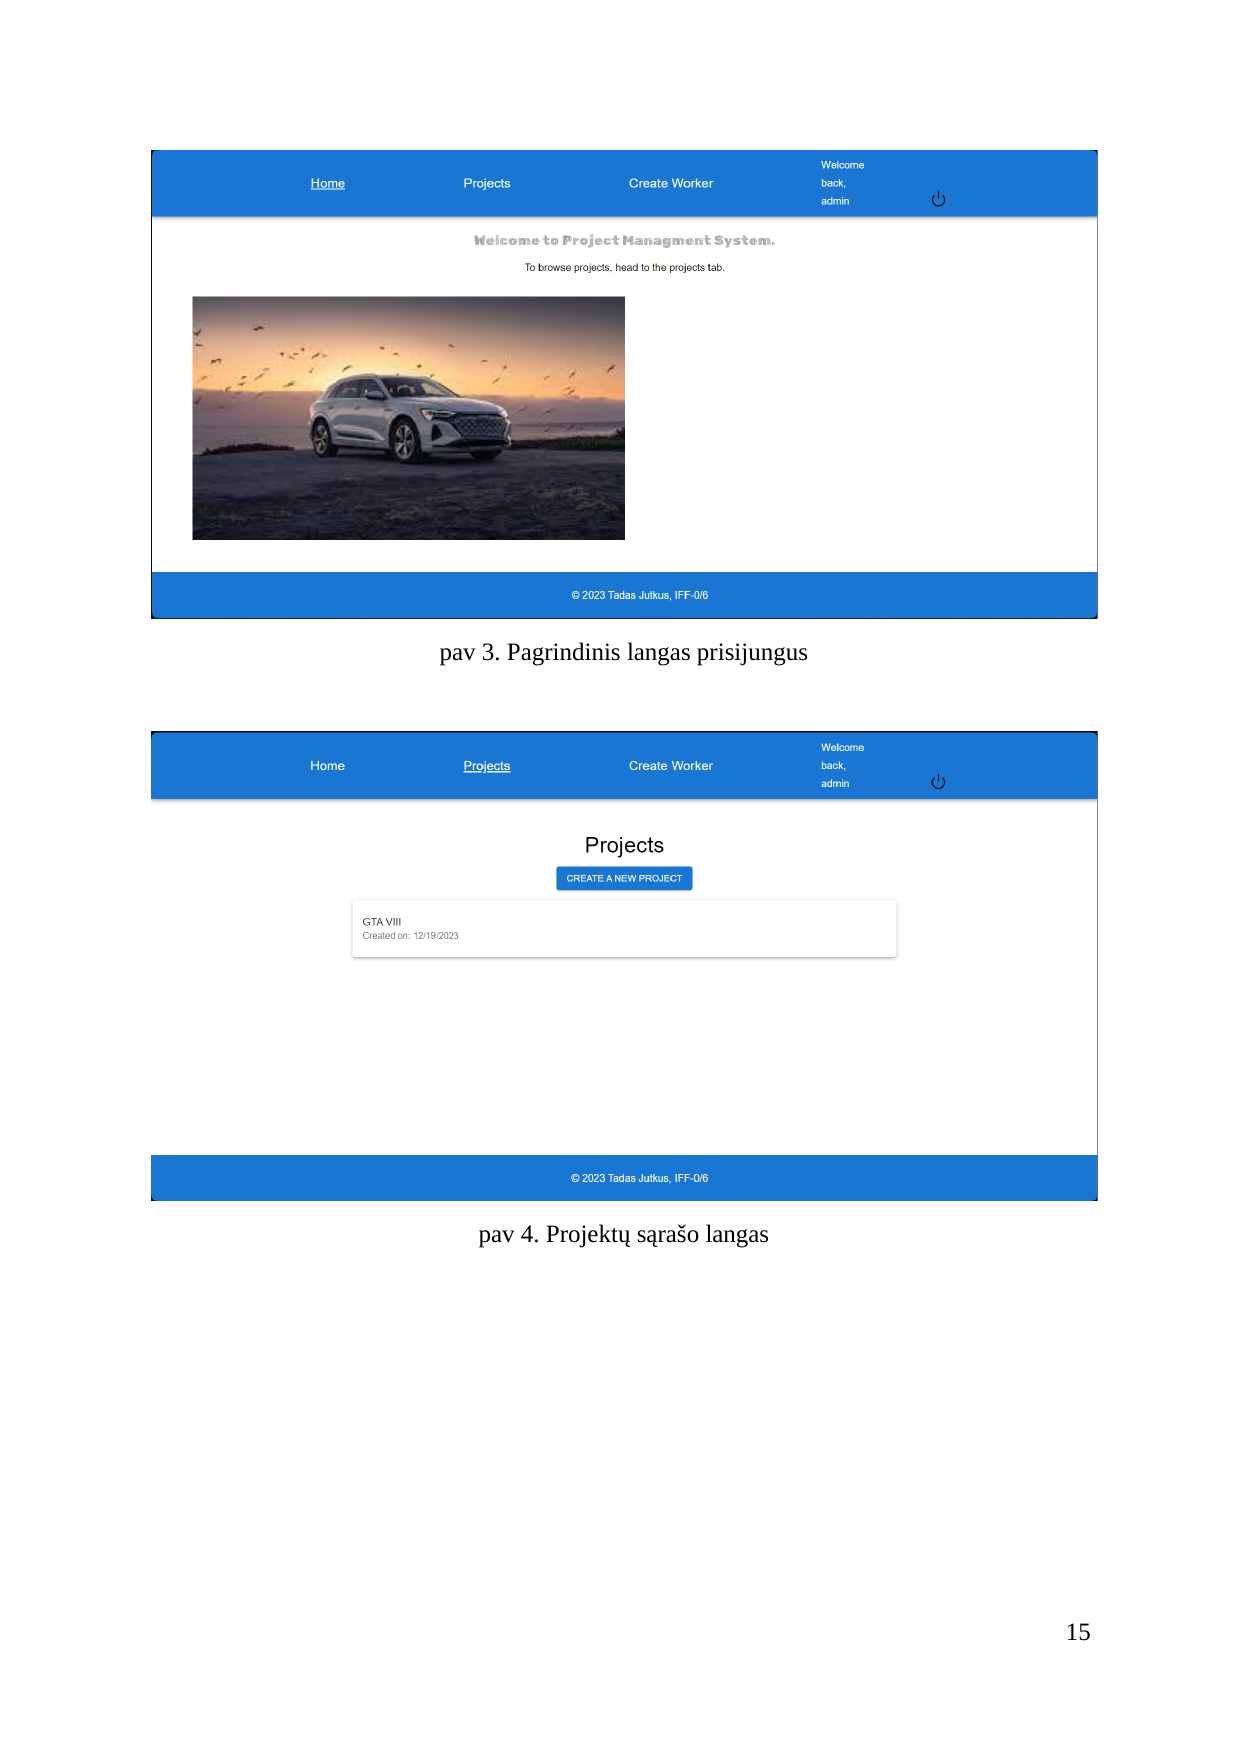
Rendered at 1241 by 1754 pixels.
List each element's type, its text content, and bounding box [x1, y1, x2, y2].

text pav 3. Pagrindinis langas prisijungus [151, 637, 1096, 666]
text pav 4. Projektų sąrašo langas [151, 1219, 1096, 1248]
picture [151, 731, 1098, 1201]
picture [151, 150, 1098, 619]
